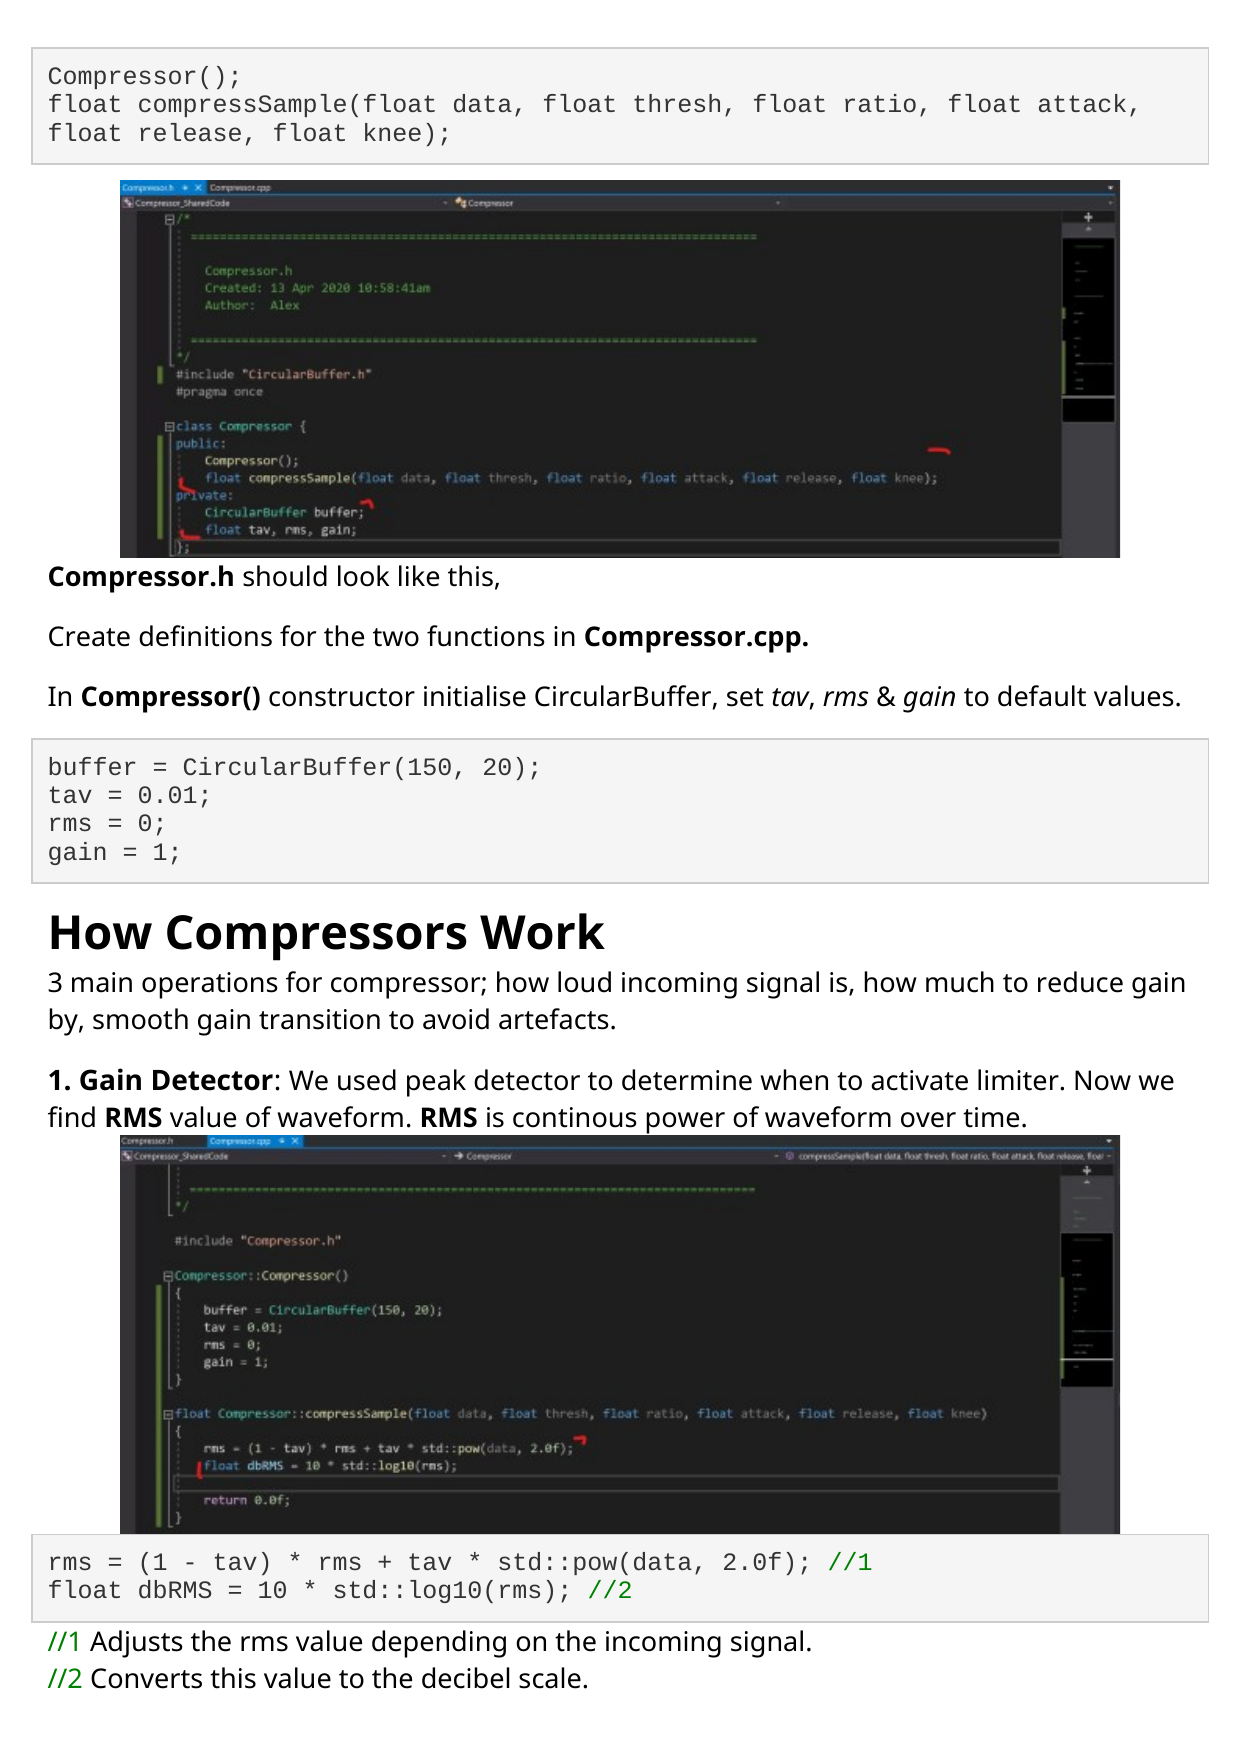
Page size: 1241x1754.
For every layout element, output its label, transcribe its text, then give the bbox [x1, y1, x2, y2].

text 1. Gain Detector: We used peak detector to determine when to activate limiter. Now we find RMS value of waveform. RMS is continous power of waveform over time. [47, 1060, 1193, 1136]
picture [120, 1135, 1121, 1534]
text buffer = CircularBuffer(150, 20); tav = 0.01; rms = 0; gain = 1; [33, 740, 1208, 882]
text 3 main operations for compressor; how loud incoming signal is, how much to reduce gain by, smooth gain transition to avoid artefacts. [47, 963, 1193, 1037]
text Compressor.h should look like this, [47, 557, 1193, 594]
text In Compressor() constructor initialise CircularBuffer, set tav, rms & gain to default values. [47, 678, 1193, 715]
text Compressor(); float compressSample(float data, float thresh, float ratio, float attack, float release, float knee); [33, 49, 1208, 163]
picture [120, 180, 1121, 558]
text How Compressors Work [47, 899, 1193, 963]
text Create definitions for the two functions in Compressor.cpp. [47, 617, 1193, 654]
text //1 Adjusts the rms value depending on the incoming signal. //2 Converts this value to the decibel scale. [47, 1623, 1193, 1696]
text rms = (1 - tav) * rms + tav * std::pow(data, 2.0f); //1 float dbRMS = 10 * std::log10(rms); //2 [33, 1535, 1208, 1621]
